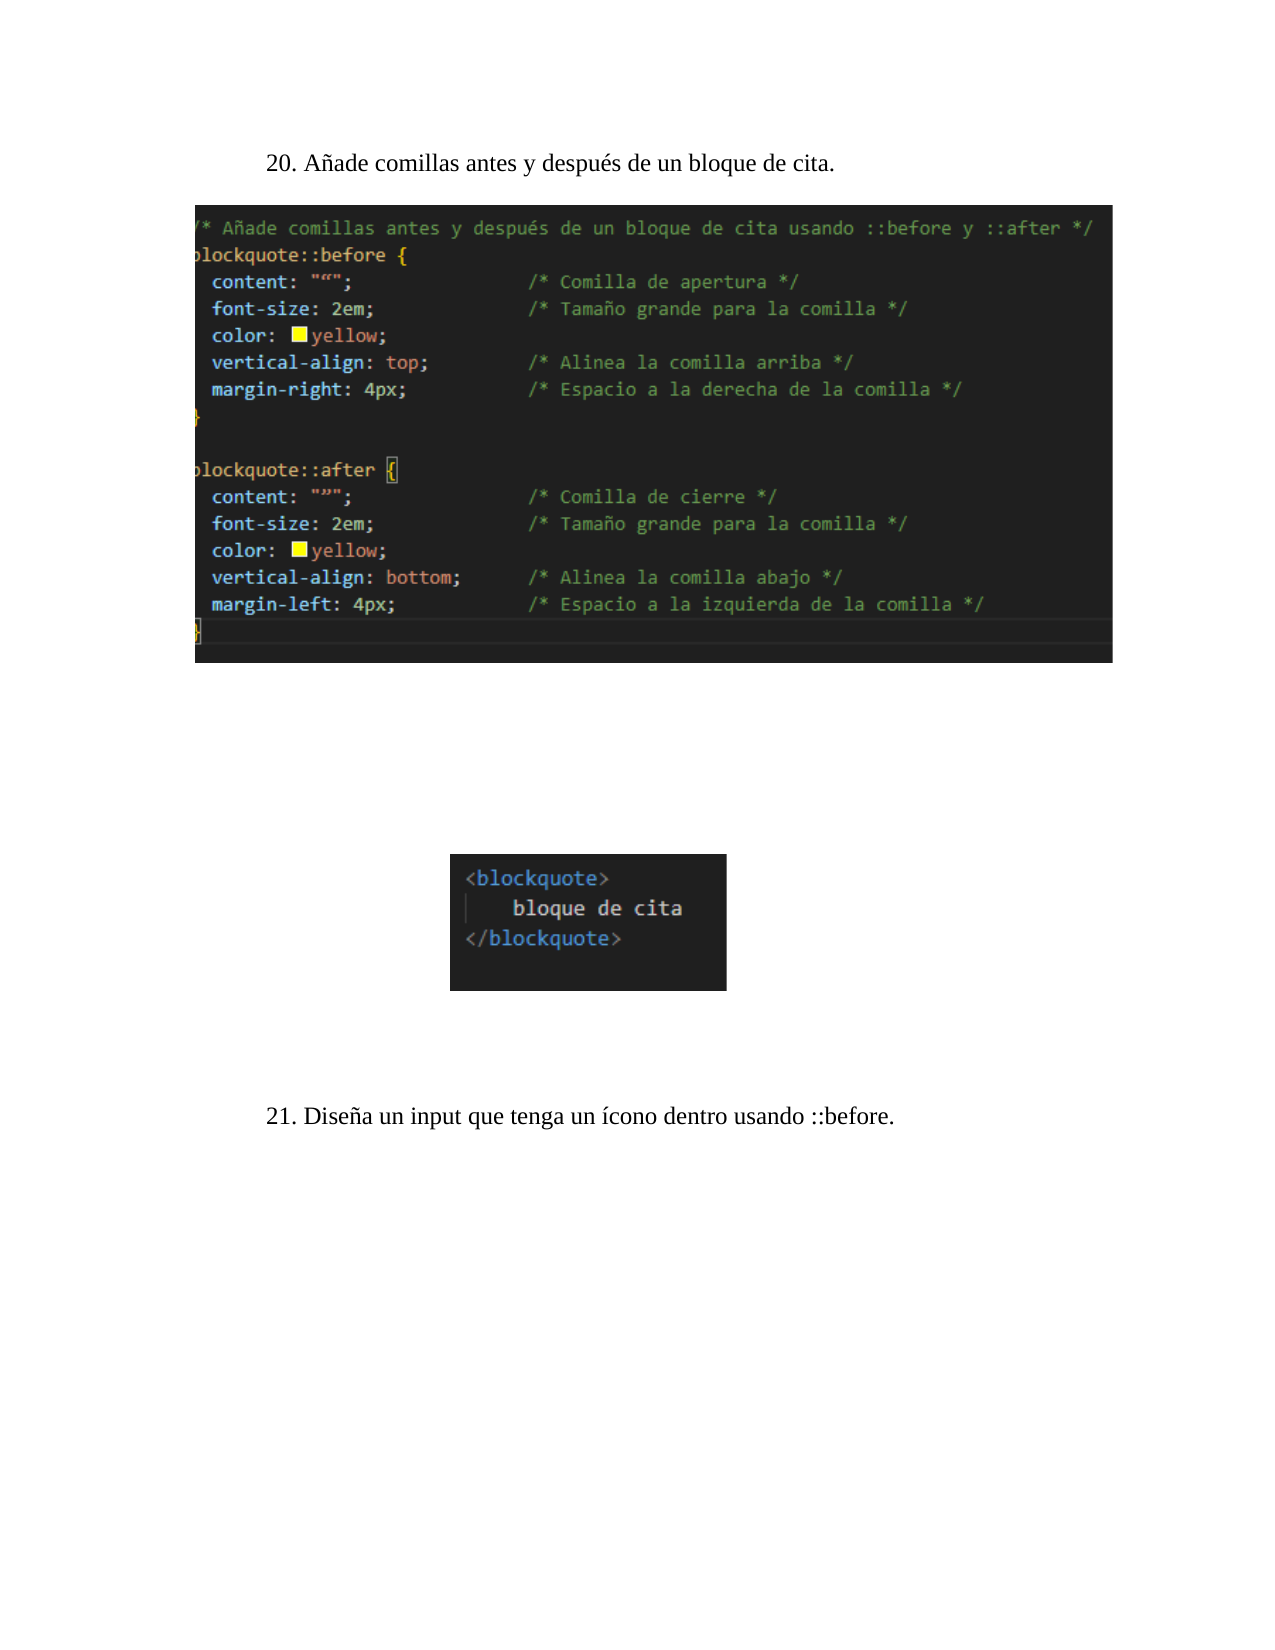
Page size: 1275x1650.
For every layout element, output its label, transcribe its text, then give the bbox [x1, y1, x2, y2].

picture [193, 205, 1111, 662]
list Diseña un input que tenga un ícono dentro usando ::before. [266, 1101, 1098, 1130]
list Añade comillas antes y después de un bloque de cita. [266, 148, 1098, 176]
picture [448, 854, 726, 988]
